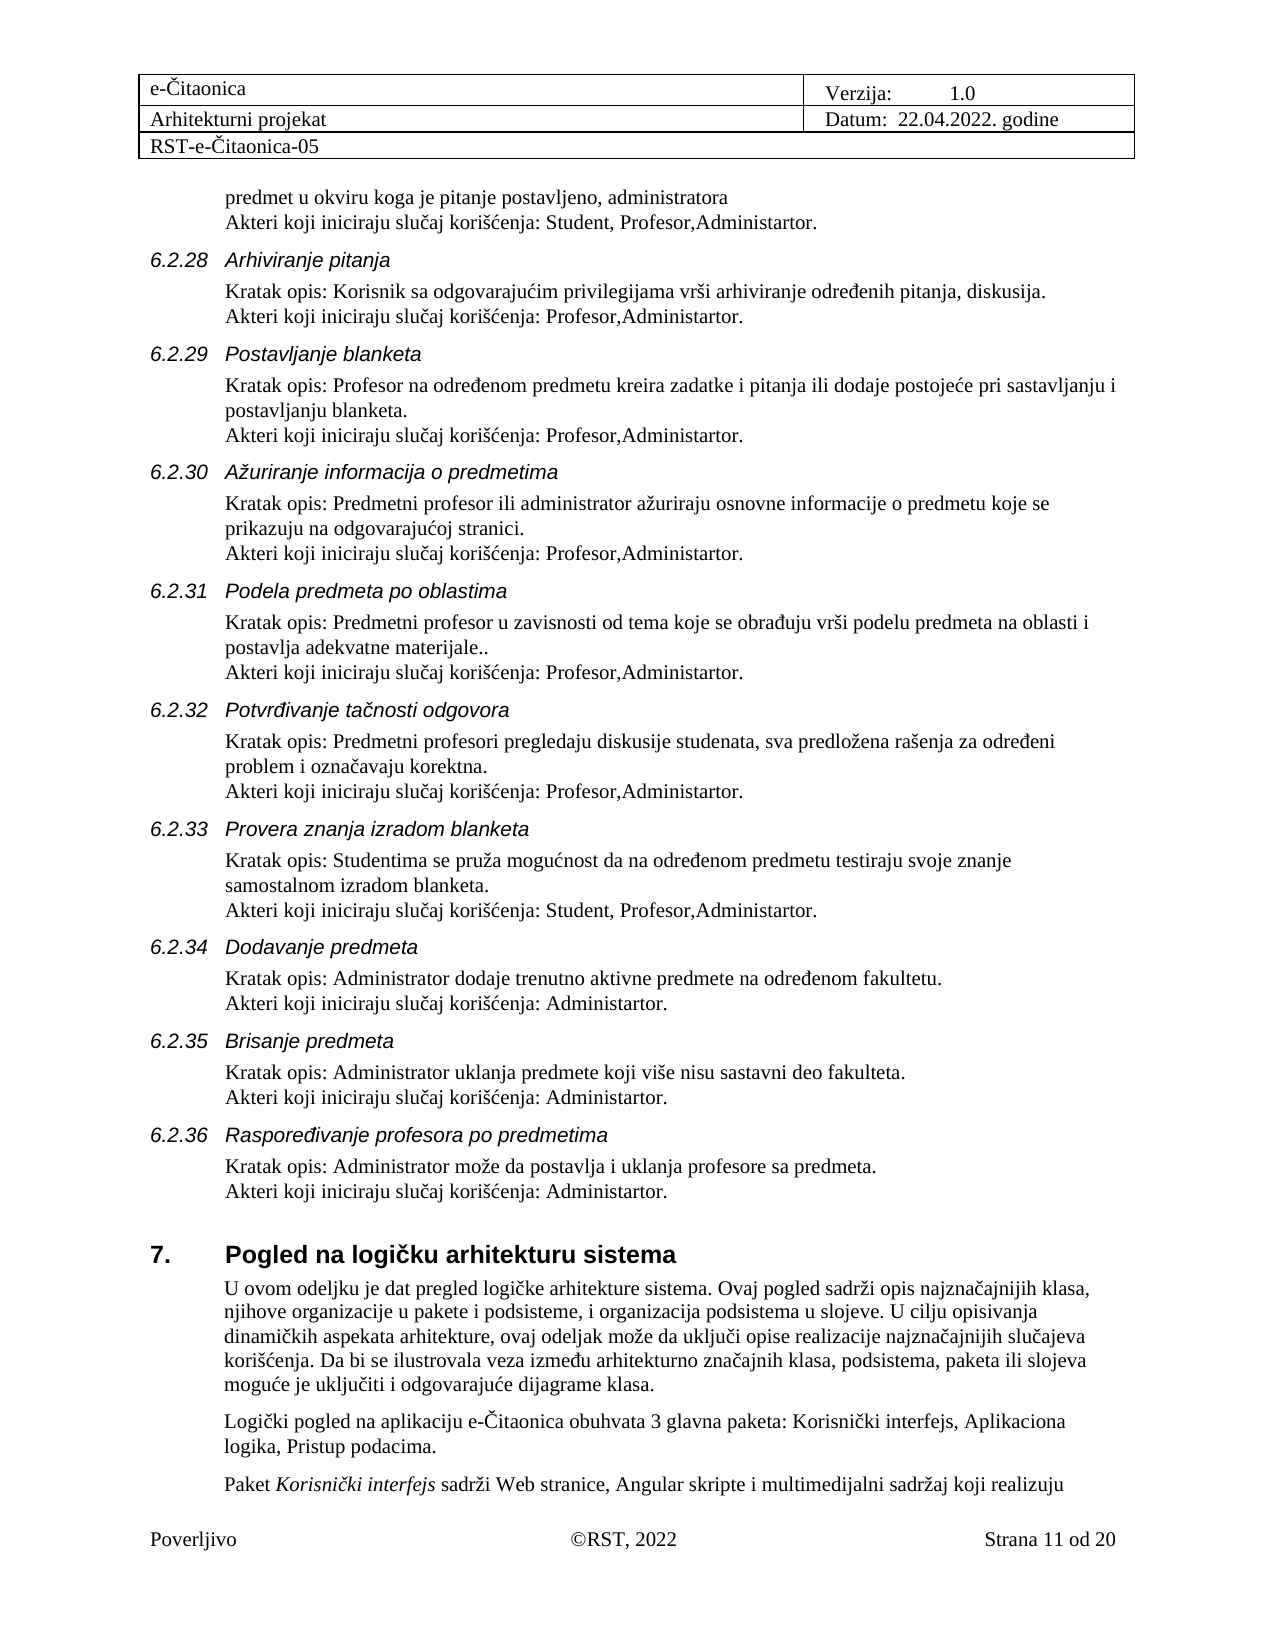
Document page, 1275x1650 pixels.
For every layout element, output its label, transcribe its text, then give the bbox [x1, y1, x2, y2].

text U ovom odeljku je dat pregled logičke arhitekture sistema. Ovaj pogled sadrži opis najznačajnijih klasa, njihove organizacije u pakete i podsisteme, i organizacija podsistema u slojeve. U cilju opisivanja dinamičkih aspekata arhitekture, ovaj odeljak može da uključi opise realizacije najznačajnijih slučajeva korišćenja. Da bi se ilustrovala veza između arhitekturno značajnih klasa, podsistema, paketa ili slojeva moguće je uključiti i odgovarajuće dijagrame klasa. [224, 1275, 1125, 1396]
text Akteri koji iniciraju slučaj korišćenja: Administartor. [225, 1178, 1125, 1203]
text Kratak opis: Administrator uklanja predmete koji više nisu sastavni deo fakulteta. [225, 1059, 1125, 1084]
text Logički pogled na aplikaciju e-Čitaonica obuhvata 3 glavna paketa: Korisnički interfejs, Aplikaciona logika, Pristup podacima. [224, 1408, 1125, 1458]
text Kratak opis: Predmetni profesor u zavisnosti od tema koje se obrađuju vrši podelu predmeta na oblasti i postavlja adekvatne materijale.. [225, 609, 1125, 659]
text Kratak opis: Administrator dodaje trenutno aktivne predmete na određenom fakultetu. [225, 965, 1125, 990]
text Kratak opis: Studentima se pruža mogućnost da na određenom predmetu testiraju svoje znanje samostalnom izradom blanketa. [225, 847, 1125, 897]
text Akteri koji iniciraju slučaj korišćenja: Student, Profesor,Administartor. [225, 209, 1125, 234]
text Kratak opis: Profesor na određenom predmetu kreira zadatke i pitanja ili dodaje postojeće pri sastavljanju i postavljanju blanketa. [225, 372, 1125, 422]
subtitle Dodavanje predmeta [150, 934, 1125, 959]
subtitle Potvrđivanje tačnosti odgovora [150, 697, 1125, 722]
subtitle Postavljanje blanketa [150, 340, 1125, 365]
text Akteri koji iniciraju slučaj korišćenja: Administartor. [225, 990, 1125, 1015]
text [225, 184, 1125, 209]
text Akteri koji iniciraju slučaj korišćenja: Profesor,Administartor. [225, 540, 1125, 565]
subtitle Provera znanja izradom blanketa [150, 815, 1125, 840]
subtitle Arhiviranje pitanja [150, 247, 1125, 272]
text Kratak opis: Administrator može da postavlja i uklanja profesore sa predmeta. [225, 1153, 1125, 1178]
text Kratak opis: Predmetni profesori pregledaju diskusije studenata, sva predložena rašenja za određeni problem i označavaju korektna. [225, 728, 1125, 778]
text Akteri koji iniciraju slučaj korišćenja: Profesor,Administartor. [225, 659, 1125, 684]
text Akteri koji iniciraju slučaj korišćenja: Profesor,Administartor. [225, 778, 1125, 803]
text Akteri koji iniciraju slučaj korišćenja: Profesor,Administartor. [225, 422, 1125, 447]
text Akteri koji iniciraju slučaj korišćenja: Student, Profesor,Administartor. [225, 897, 1125, 922]
subtitle Ažuriranje informacija o predmetima [150, 459, 1125, 484]
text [224, 1471, 1125, 1496]
text Akteri koji iniciraju slučaj korišćenja: Profesor,Administartor. [225, 303, 1125, 328]
subtitle Podela predmeta po oblastima [150, 578, 1125, 603]
text Akteri koji iniciraju slučaj korišćenja: Administartor. [225, 1084, 1125, 1109]
text Kratak opis: Predmetni profesor ili administrator ažuriraju osnovne informacije o predmetu koje se prikazuju na odgovarajućoj stranici. [225, 490, 1125, 540]
subtitle Raspoređivanje profesora po predmetima [150, 1122, 1125, 1147]
text Kratak opis: Korisnik sa odgovarajućim privilegijama vrši arhiviranje određenih pitanja, diskusija. [225, 278, 1125, 303]
subtitle Brisanje predmeta [150, 1028, 1125, 1053]
subtitle Pogled na logičku arhitekturu sistema [150, 1240, 1125, 1269]
